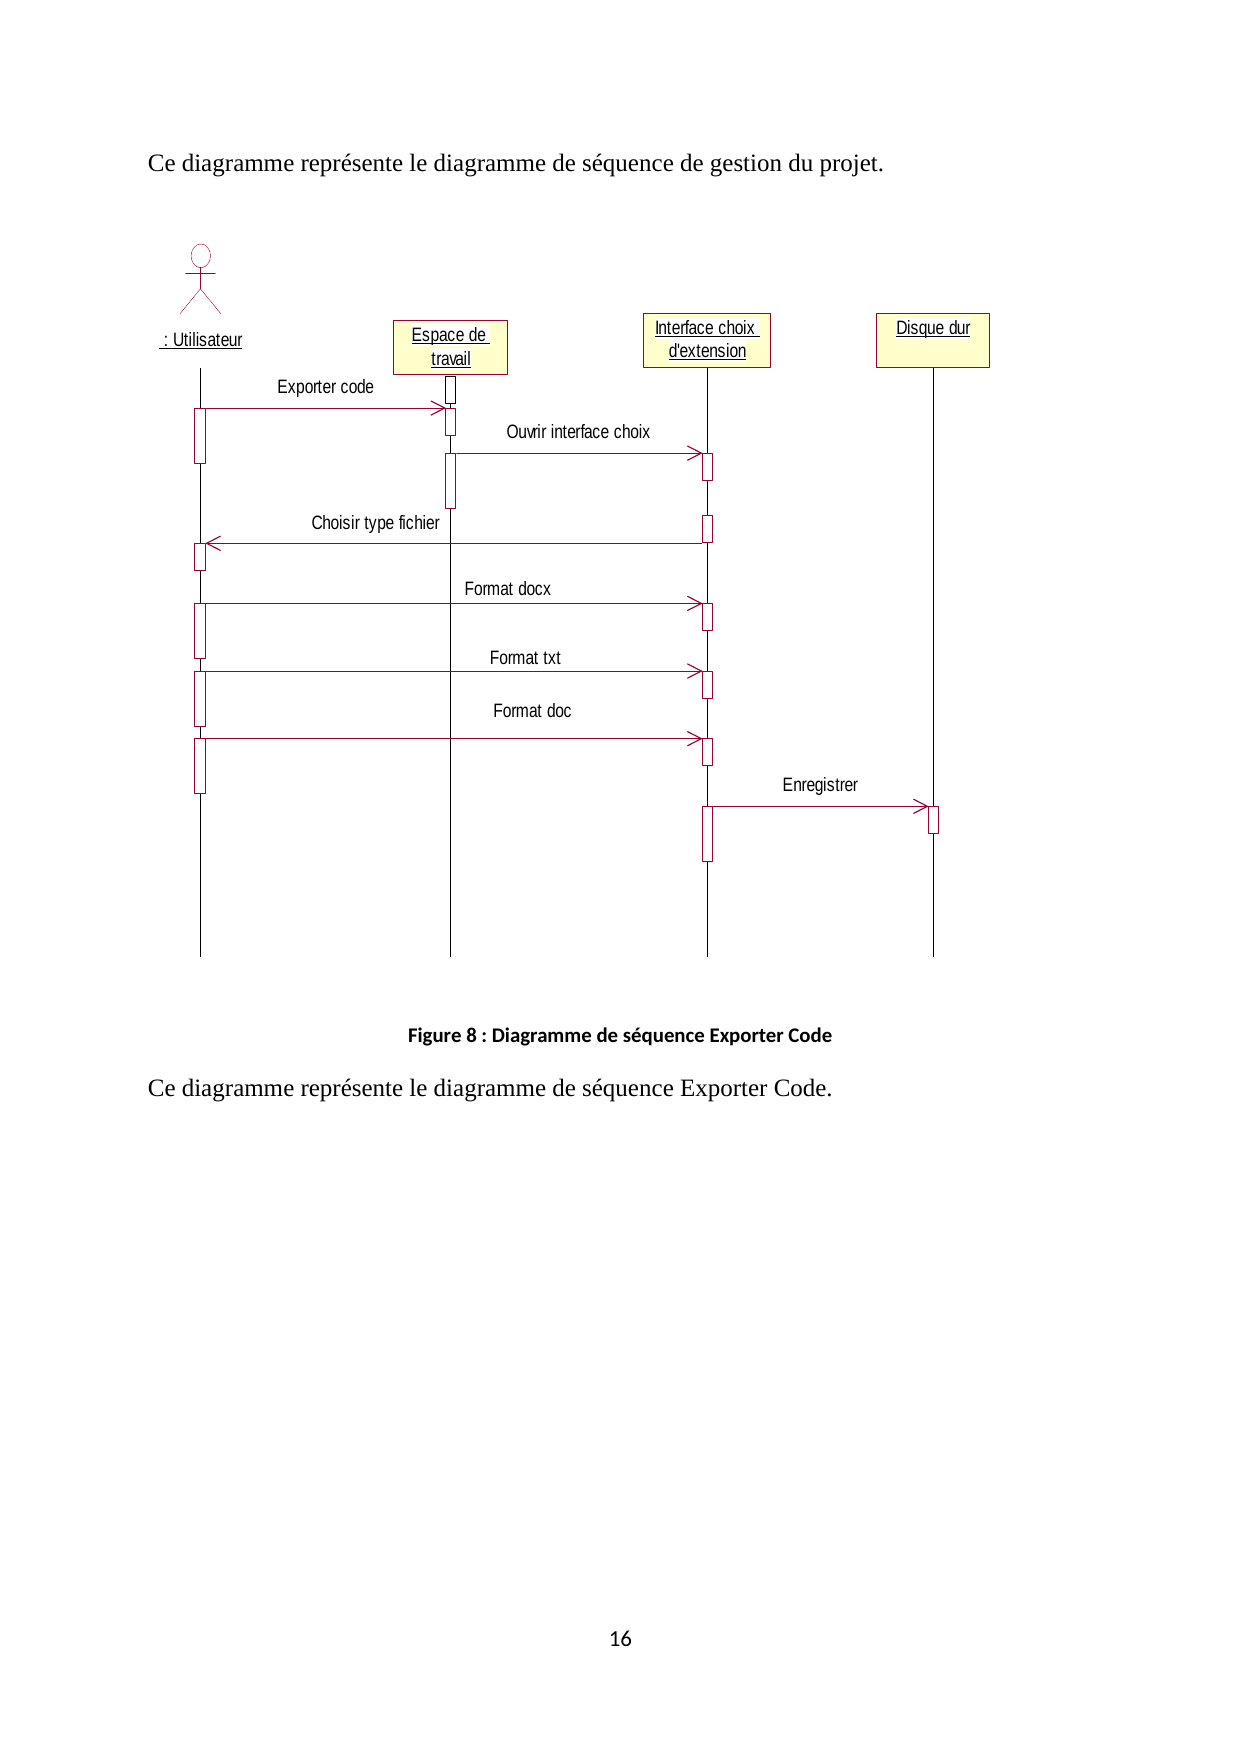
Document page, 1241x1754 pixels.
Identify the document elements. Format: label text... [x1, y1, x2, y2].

text Ce diagramme représente le diagramme de séquence Exporter Code. [148, 1073, 1093, 1101]
text Ce diagramme représente le diagramme de séquence de gestion du projet. [148, 148, 1093, 176]
